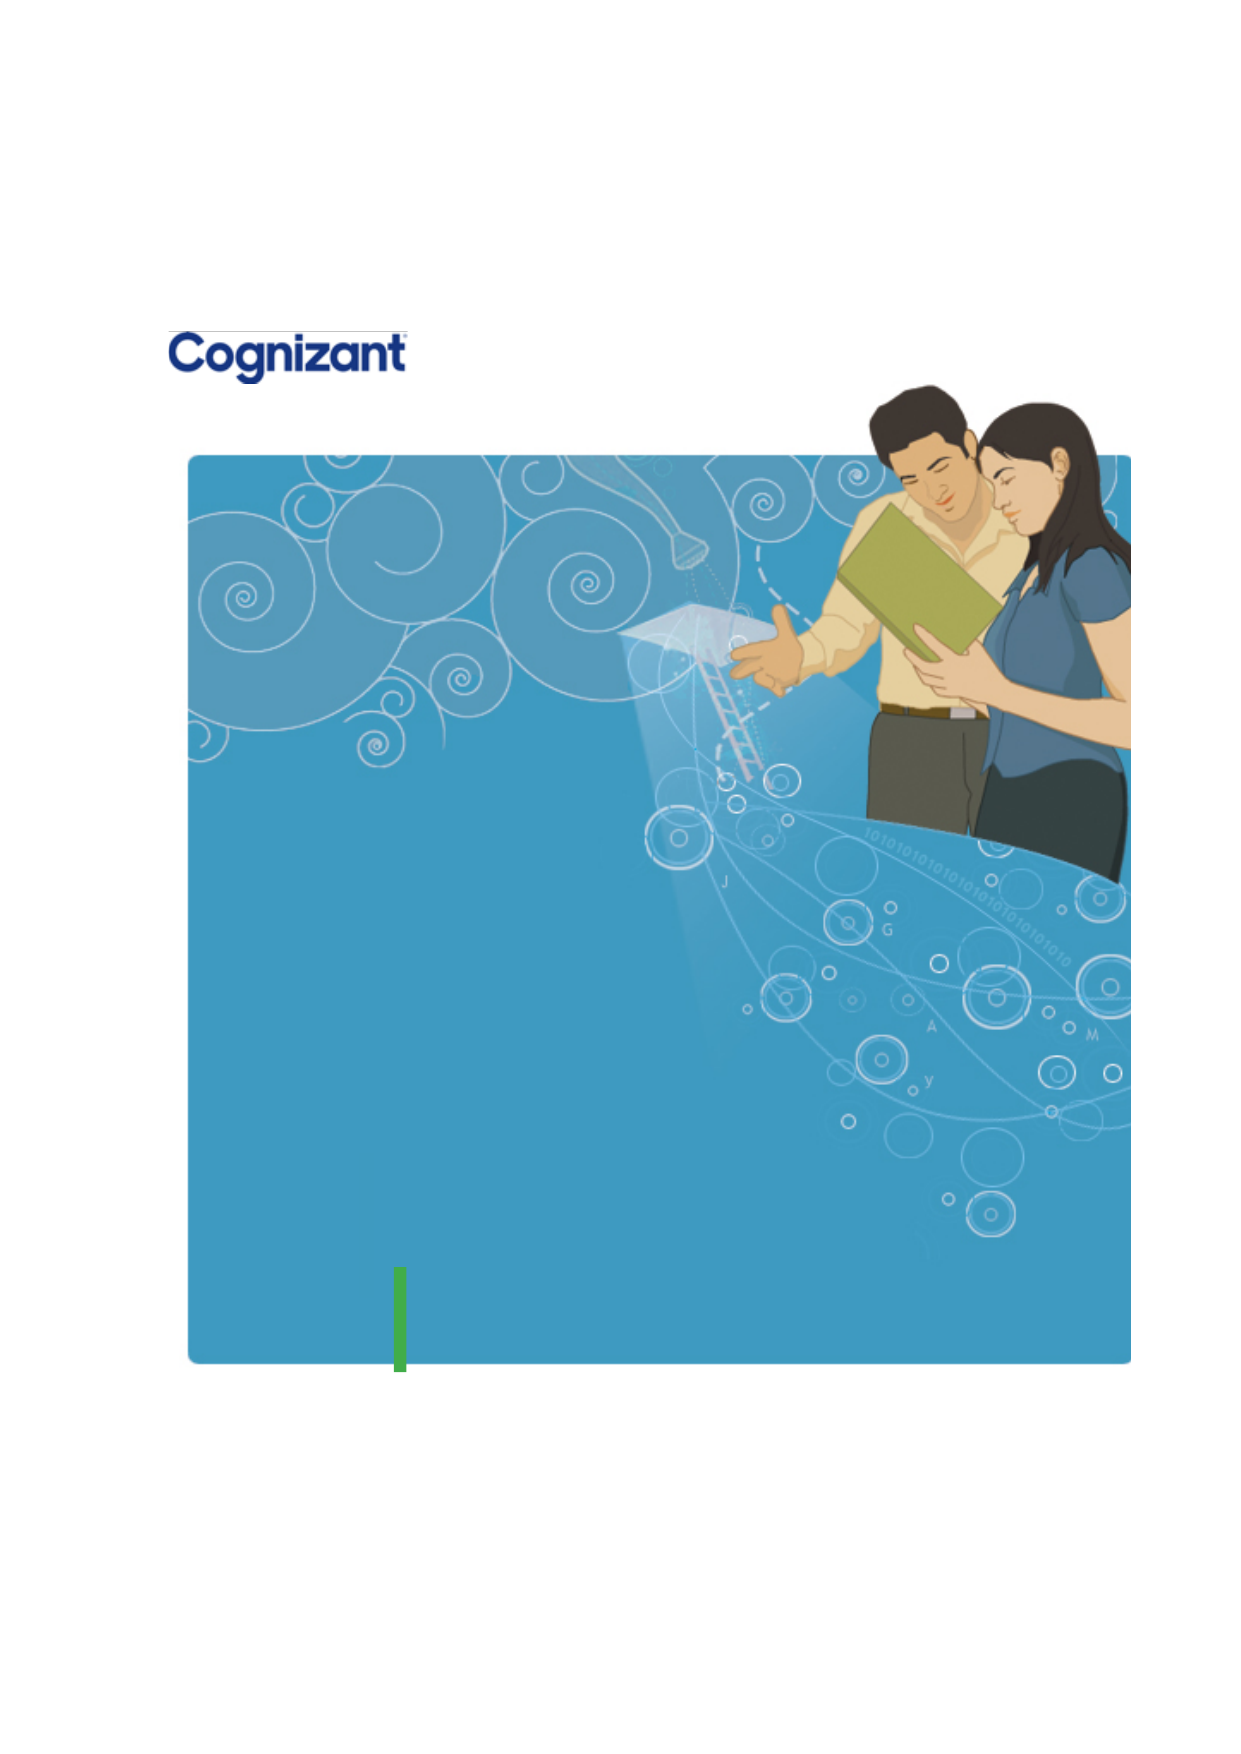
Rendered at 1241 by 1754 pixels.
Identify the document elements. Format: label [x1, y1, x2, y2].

picture [168, 330, 1131, 1373]
